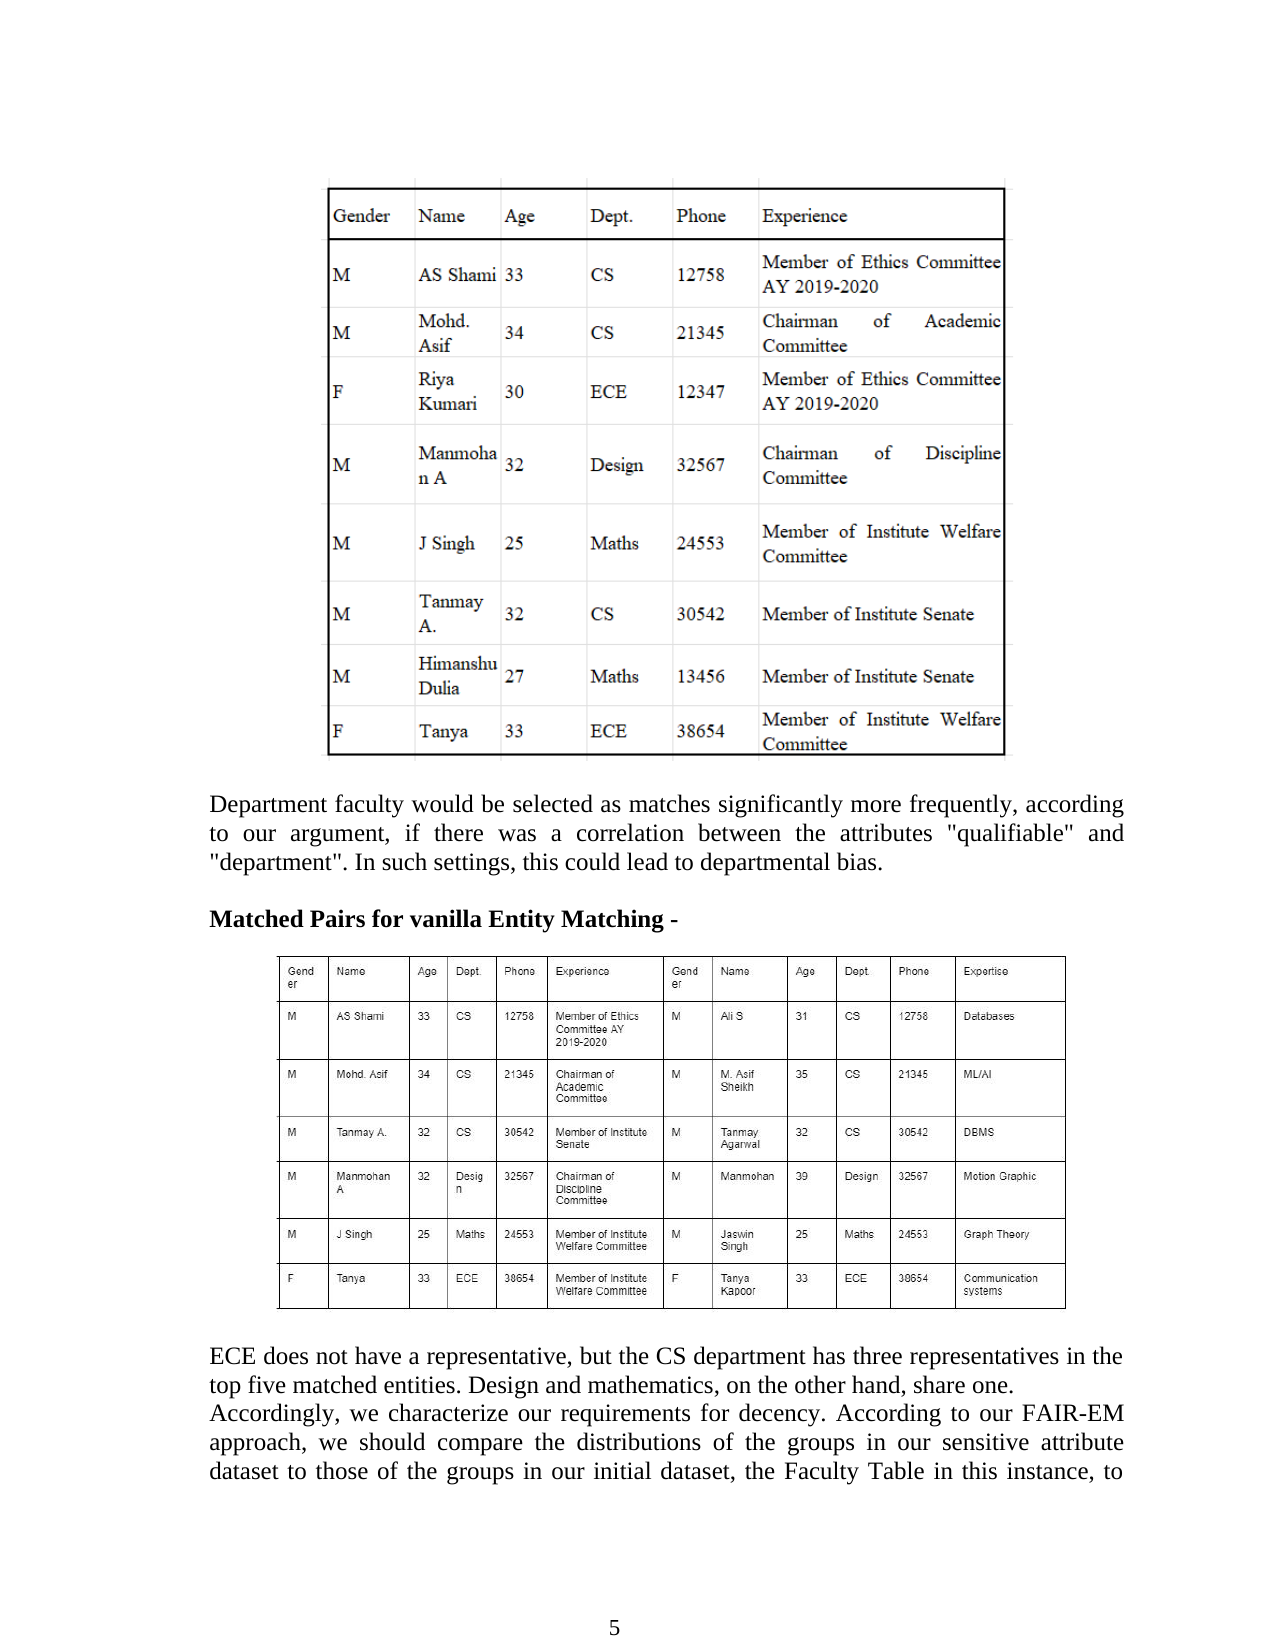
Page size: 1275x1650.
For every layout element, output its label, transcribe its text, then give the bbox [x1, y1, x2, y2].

text Department faculty would be selected as matches significantly more frequently, according to our argument, if there was a correlation between the attributes "qualifiable" and "department". In such settings, this could lead to departmental bias. [209, 789, 1125, 876]
picture [276, 956, 1067, 1313]
picture [321, 178, 1014, 761]
text Matched Pairs for vanilla Entity Matching - [209, 904, 1125, 933]
text ECE does not have a representative, but the CS department has three representatives in the top five matched entities. Design and mathematics, on the other hand, share one. [209, 1341, 1125, 1398]
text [209, 1398, 1125, 1485]
